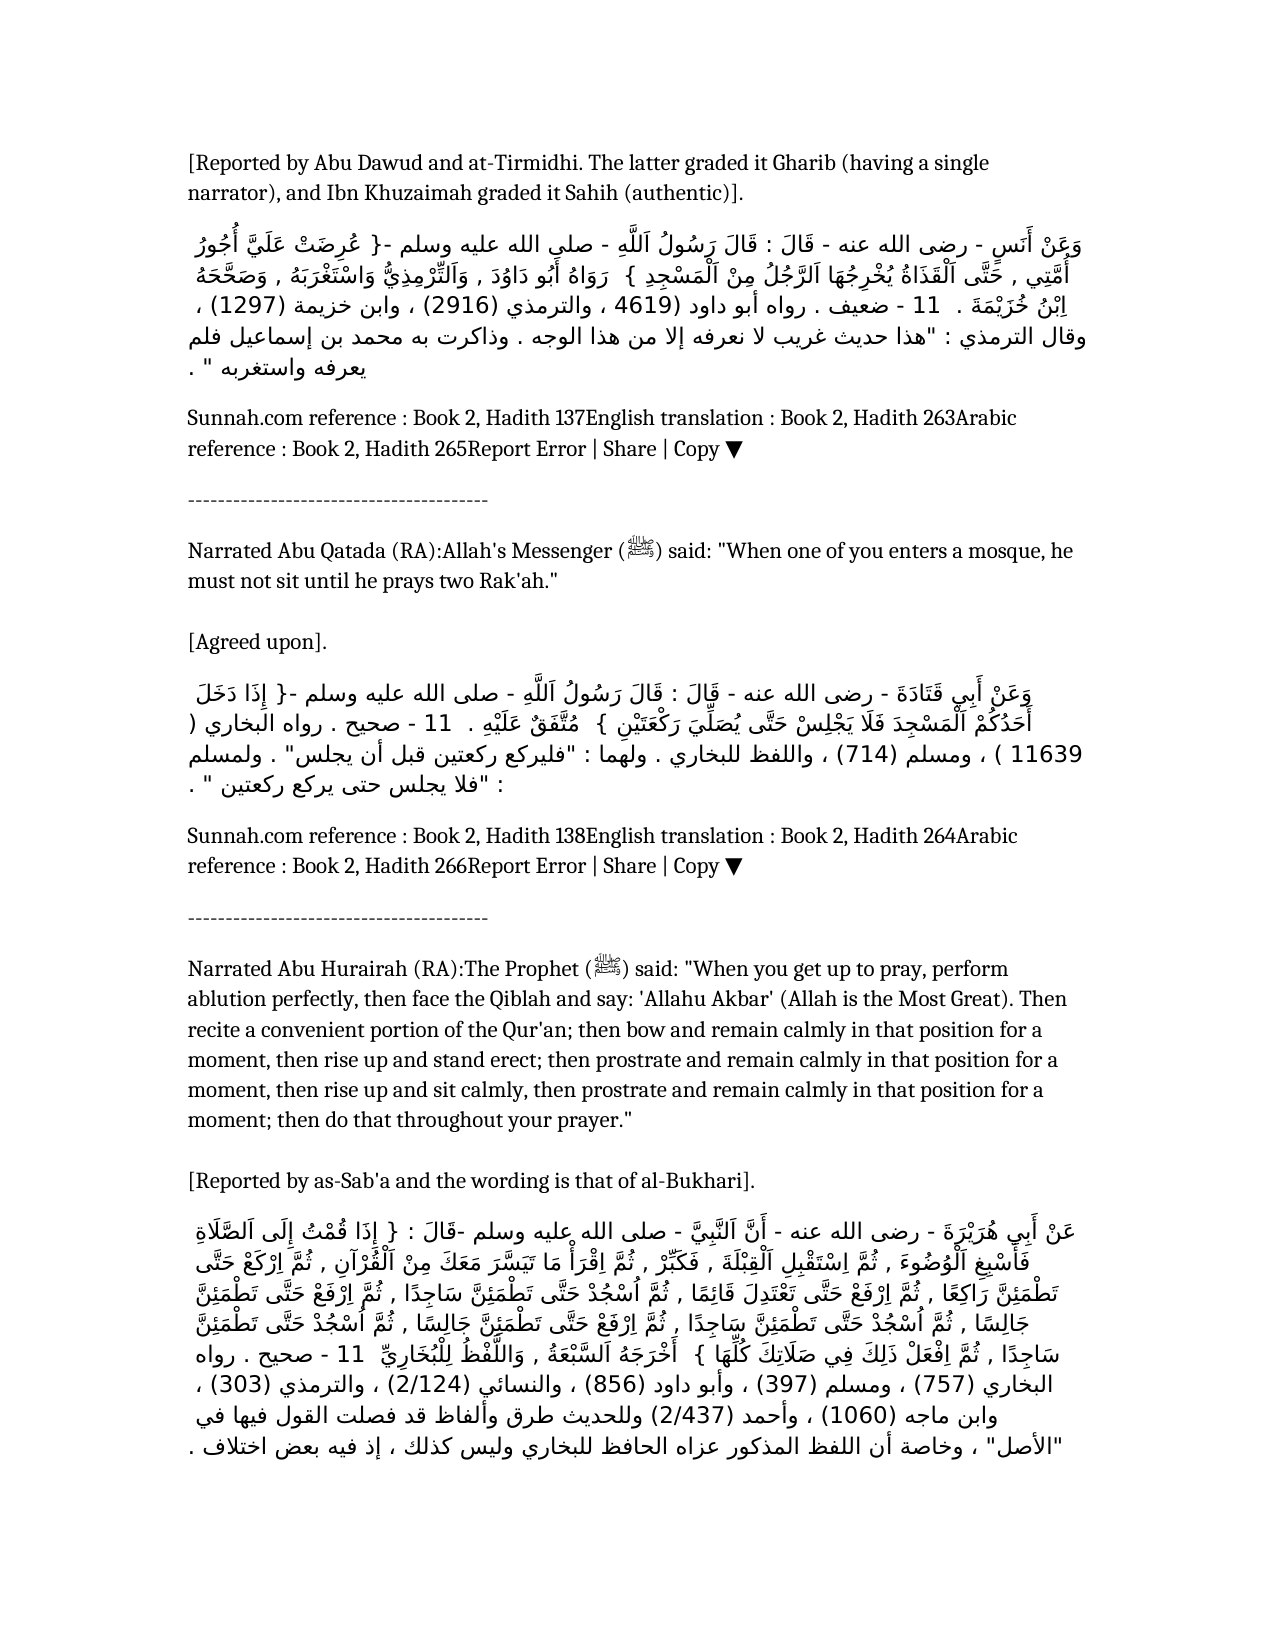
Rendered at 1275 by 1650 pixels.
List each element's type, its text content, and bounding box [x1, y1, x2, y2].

text Sunnah.com reference : Book 2, Hadith 137English translation : Book 2, Hadith 263Arabic reference : Book 2, Hadith 265Report Error | Share | Copy ▼ [187, 405, 1087, 462]
text Sunnah.com reference : Book 2, Hadith 138English translation : Book 2, Hadith 264Arabic reference : Book 2, Hadith 266Report Error | Share | Copy ▼ [187, 823, 1087, 880]
text وَعَنْ أَنَسٍ ‏- رضى الله عنه ‏- قَالَ : قَالَ رَسُولُ اَللَّهِ ‏- صلى الله عليه وسلم ‏-{ عُرِضَتْ عَلَيَّ أُجُورُ أُمَّتِي , حَتَّى اَلْقَذَاةُ يُخْرِجُهَا اَلرَّجُلُ مِنْ اَلْمَسْجِدِ } رَوَاهُ أَبُو دَاوُدَ , وَاَلتِّرْمِذِيُّ وَاسْتَغْرَبَهُ , وَصَحَّحَهُ اِبْنُ خُزَيْمَةَ .‏ 1‏‏1 ‏- ضعيف .‏ رواه أبو داود (4619 ، والترمذي (2916)‏ ، وابن خزيمة (1297)‏ ، وقال الترمذي : "هذا حديث غريب لا نعرفه إلا من هذا الوجه .‏ وذاكرت به محمد بن إسماعيل فلم يعرفه واستغربه " .‏ [187, 231, 1087, 380]
text Narrated Abu Qatada (RA):Allah's Messenger (ﷺ) said: "When one of you enters a mosque, he must not sit until he prays two Rak'ah." [Agreed upon]. [187, 537, 1087, 655]
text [187, 150, 1087, 207]
text ---------------------------------------- [187, 486, 1087, 513]
text عَنْ أَبِي هُرَيْرَةَ ‏- رضى الله عنه ‏- أَنَّ اَلنَّبِيَّ ‏- صلى الله عليه وسلم ‏-قَالَ : { إِذَا قُمْتُ إِلَى اَلصَّلَاةِ فَأَسْبِغِ اَلْوُضُوءَ , ثُمَّ اِسْتَقْبِلِ اَلْقِبْلَةَ , فَكَبِّرْ , ثُمَّ اِقْرَأْ مَا تَيَسَّرَ مَعَكَ مِنْ اَلْقُرْآنِ , ثُمَّ اِرْكَعْ حَتَّى تَطْمَئِنَّ رَاكِعًا , ثُمَّ اِرْفَعْ حَتَّى تَعْتَدِلَ قَائِمًا , ثُمَّ اُسْجُدْ حَتَّى تَطْمَئِنَّ سَاجِدًا , ثُمَّ اِرْفَعْ حَتَّى تَطْمَئِنَّ جَالِسًا , ثُمَّ اُسْجُدْ حَتَّى تَطْمَئِنَّ سَاجِدًا , ثُمَّ اِرْفَعْ حَتَّى تَطْمَئِنَّ جَالِسًا , ثُمَّ اُسْجُدْ حَتَّى تَطْمَئِنَّ سَاجِدًا , ثُمَّ اِفْعَلْ ذَلِكَ فِي صَلَاتِكَ كُلِّهَا } أَخْرَجَهُ اَلسَّبْعَةُ , وَاللَّفْظُ لِلْبُخَارِيِّ 1‏‏1 ‏- صحيح .‏ رواه البخاري (757)‏ ، ومسلم (397)‏ ، وأبو داود (856)‏ ، والنسائي (2/124)‏ ، والترمذي (303)‏ ، وابن ماجه (1060)‏ ، وأحمد (2/437)‏ وللحديث طرق وألفاظ قد فصلت القول فيها في "الأصل" ، وخاصة أن اللفظ المذكور عزاه الحافظ للبخاري وليس كذلك ، إذ فيه بعض اختلاف .‏ [187, 1218, 1087, 1459]
text ---------------------------------------- [187, 904, 1087, 931]
text وَعَنْ أَبِي قَتَادَةَ ‏- رضى الله عنه ‏- قَالَ : قَالَ رَسُولُ اَللَّهِ ‏- صلى الله عليه وسلم ‏-{ إِذَا دَخَلَ أَحَدُكُمْ اَلْمَسْجِدَ فَلَا يَجْلِسْ حَتَّى يُصَلِّيَ رَكْعَتَيْنِ } مُتَّفَقٌ عَلَيْهِ .‏ 1‏‏1 ‏- صحيح .‏ رواه البخاري (11639 )‏ ، ومسلم (714)‏ ، واللفظ للبخاري .‏ ولهما : "فليركع ركعتين قبل أن يجلس" .‏ ولمسلم : "فلا يجلس حتى يركع ركعتين " .‏ [187, 680, 1087, 798]
text Narrated Abu Hurairah (RA):The Prophet (ﷺ) said: "When you get up to pray, perform ablution perfectly, then face the Qiblah and say: 'Allahu Akbar' (Allah is the Most Great). Then recite a convenient portion of the Qur'an; then bow and remain calmly in that position for a moment, then rise up and stand erect; then prostrate and remain calmly in that position for a moment, then rise up and sit calmly, then prostrate and remain calmly in that position for a moment; then do that throughout your prayer." [Reported by as-Sab'a and the wording is that of al-Bukhari]. [187, 955, 1087, 1194]
